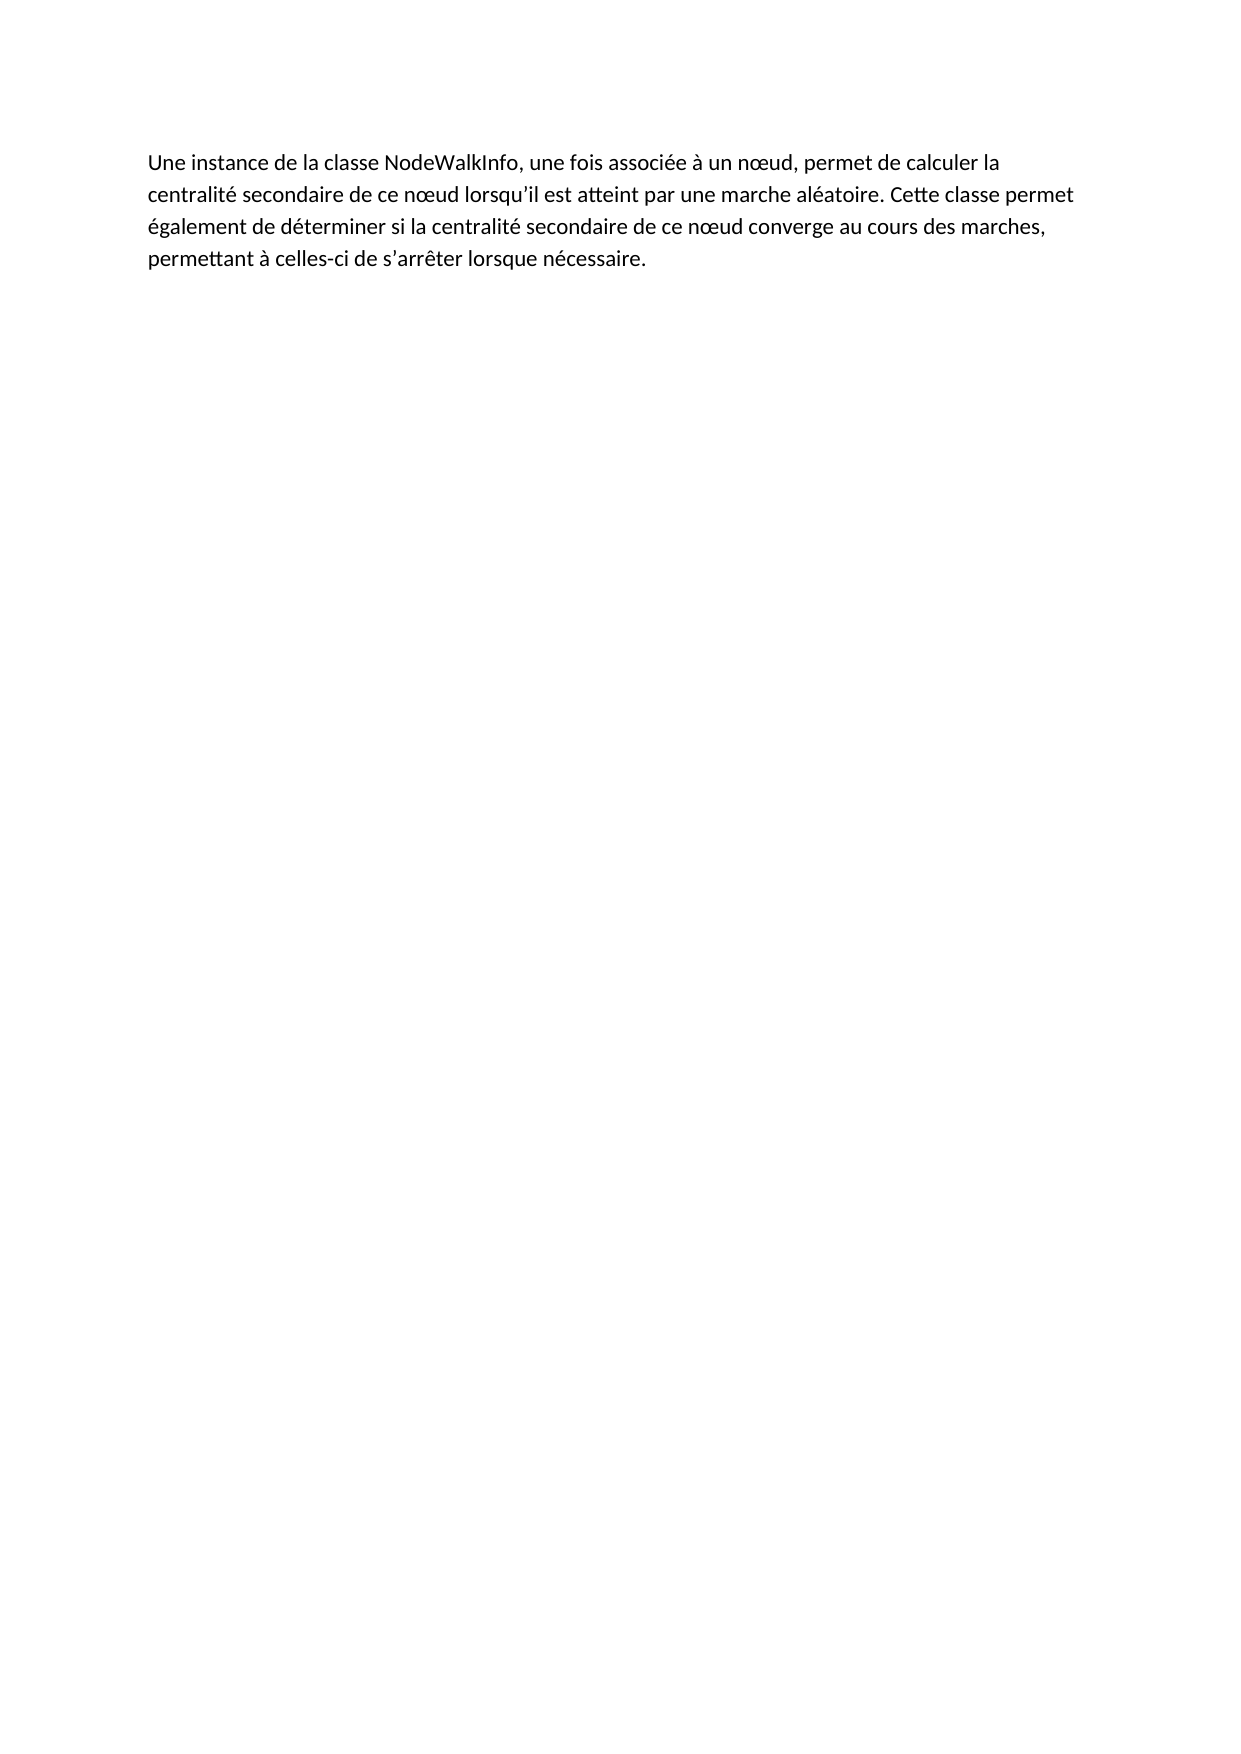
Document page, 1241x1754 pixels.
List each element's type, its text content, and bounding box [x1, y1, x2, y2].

text Une instance de la classe NodeWalkInfo, une fois associée à un nœud, permet de calculer la centralité secondaire de ce nœud lorsqu’il est atteint par une marche aléatoire. Cette classe permet également de déterminer si la centralité secondaire de ce nœud converge au cours des marches, permettant à celles-ci de s’arrêter lorsque nécessaire. [148, 148, 1093, 272]
